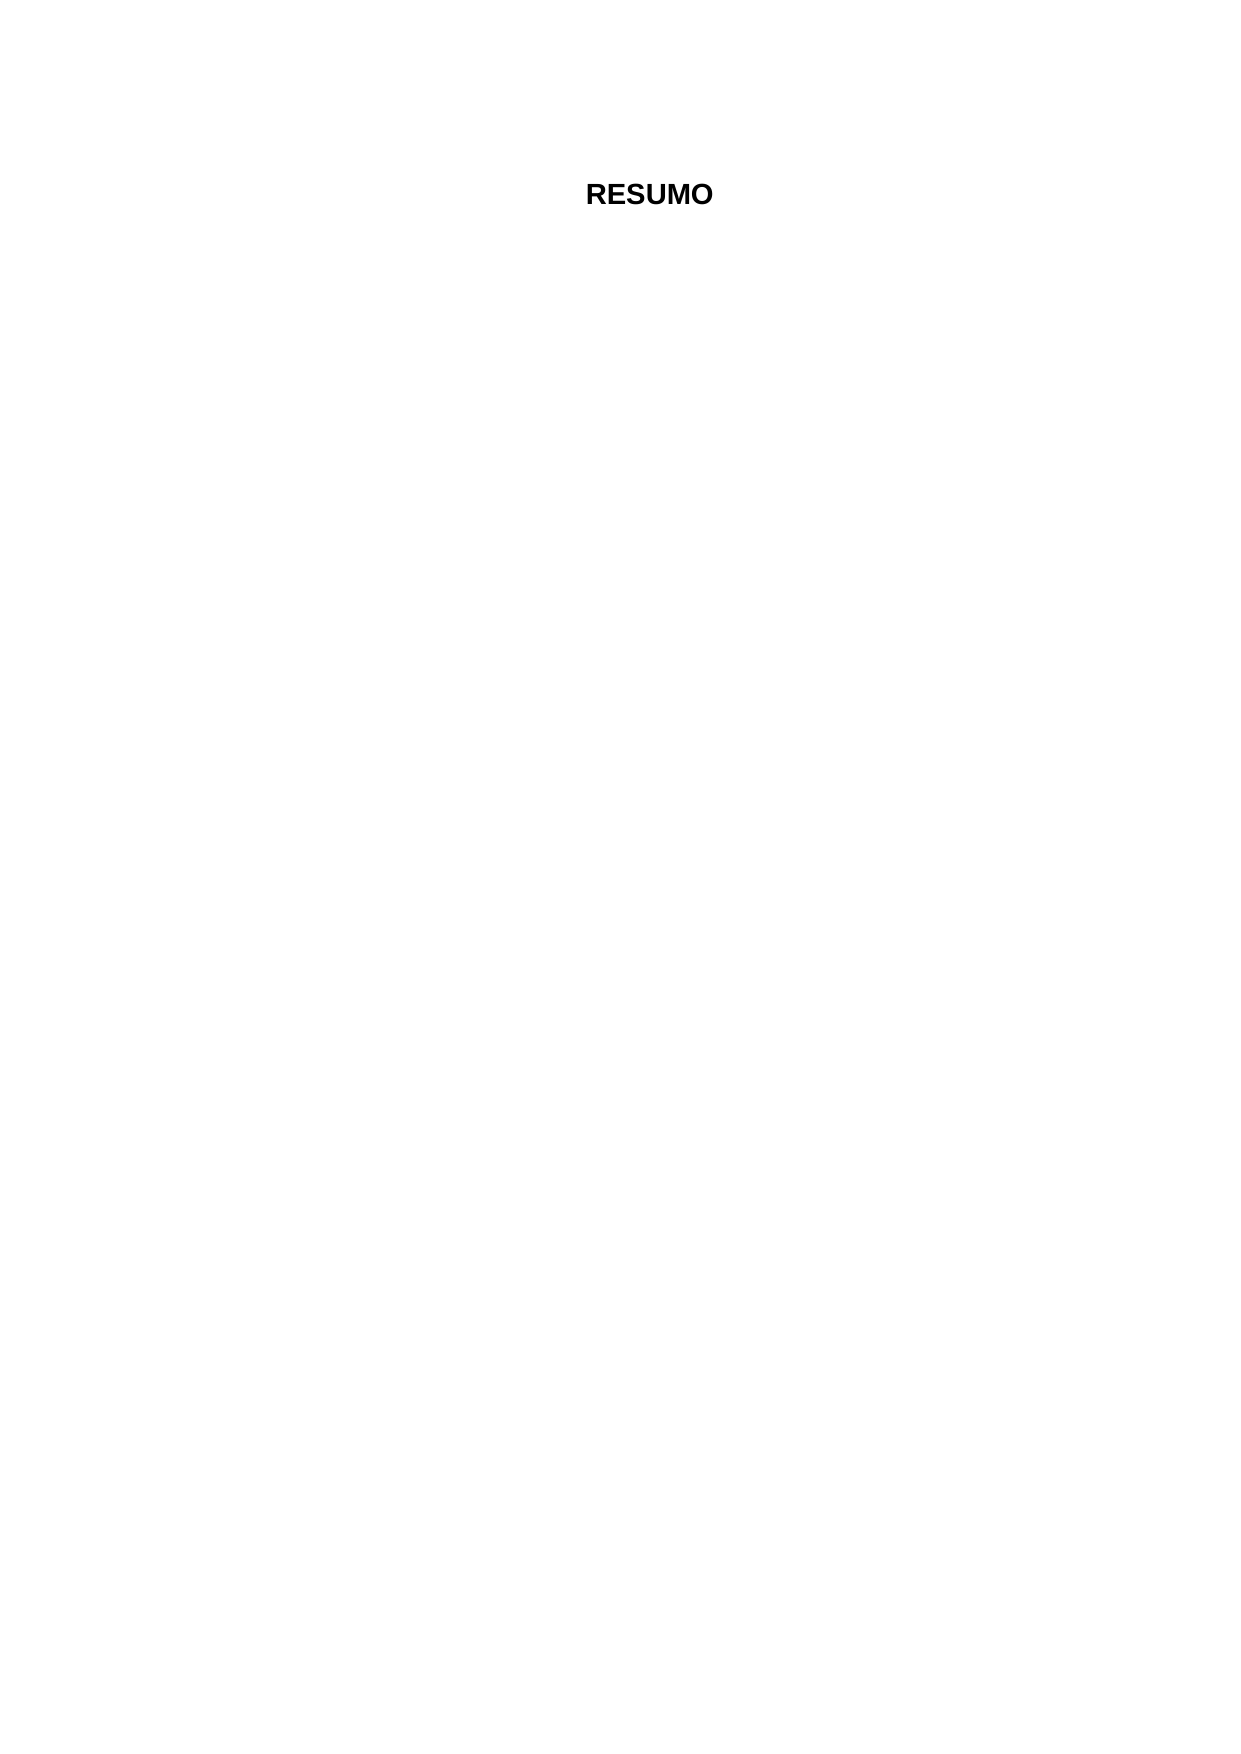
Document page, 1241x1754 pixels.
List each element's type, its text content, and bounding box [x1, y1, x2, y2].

text RESUMO [177, 177, 1122, 211]
